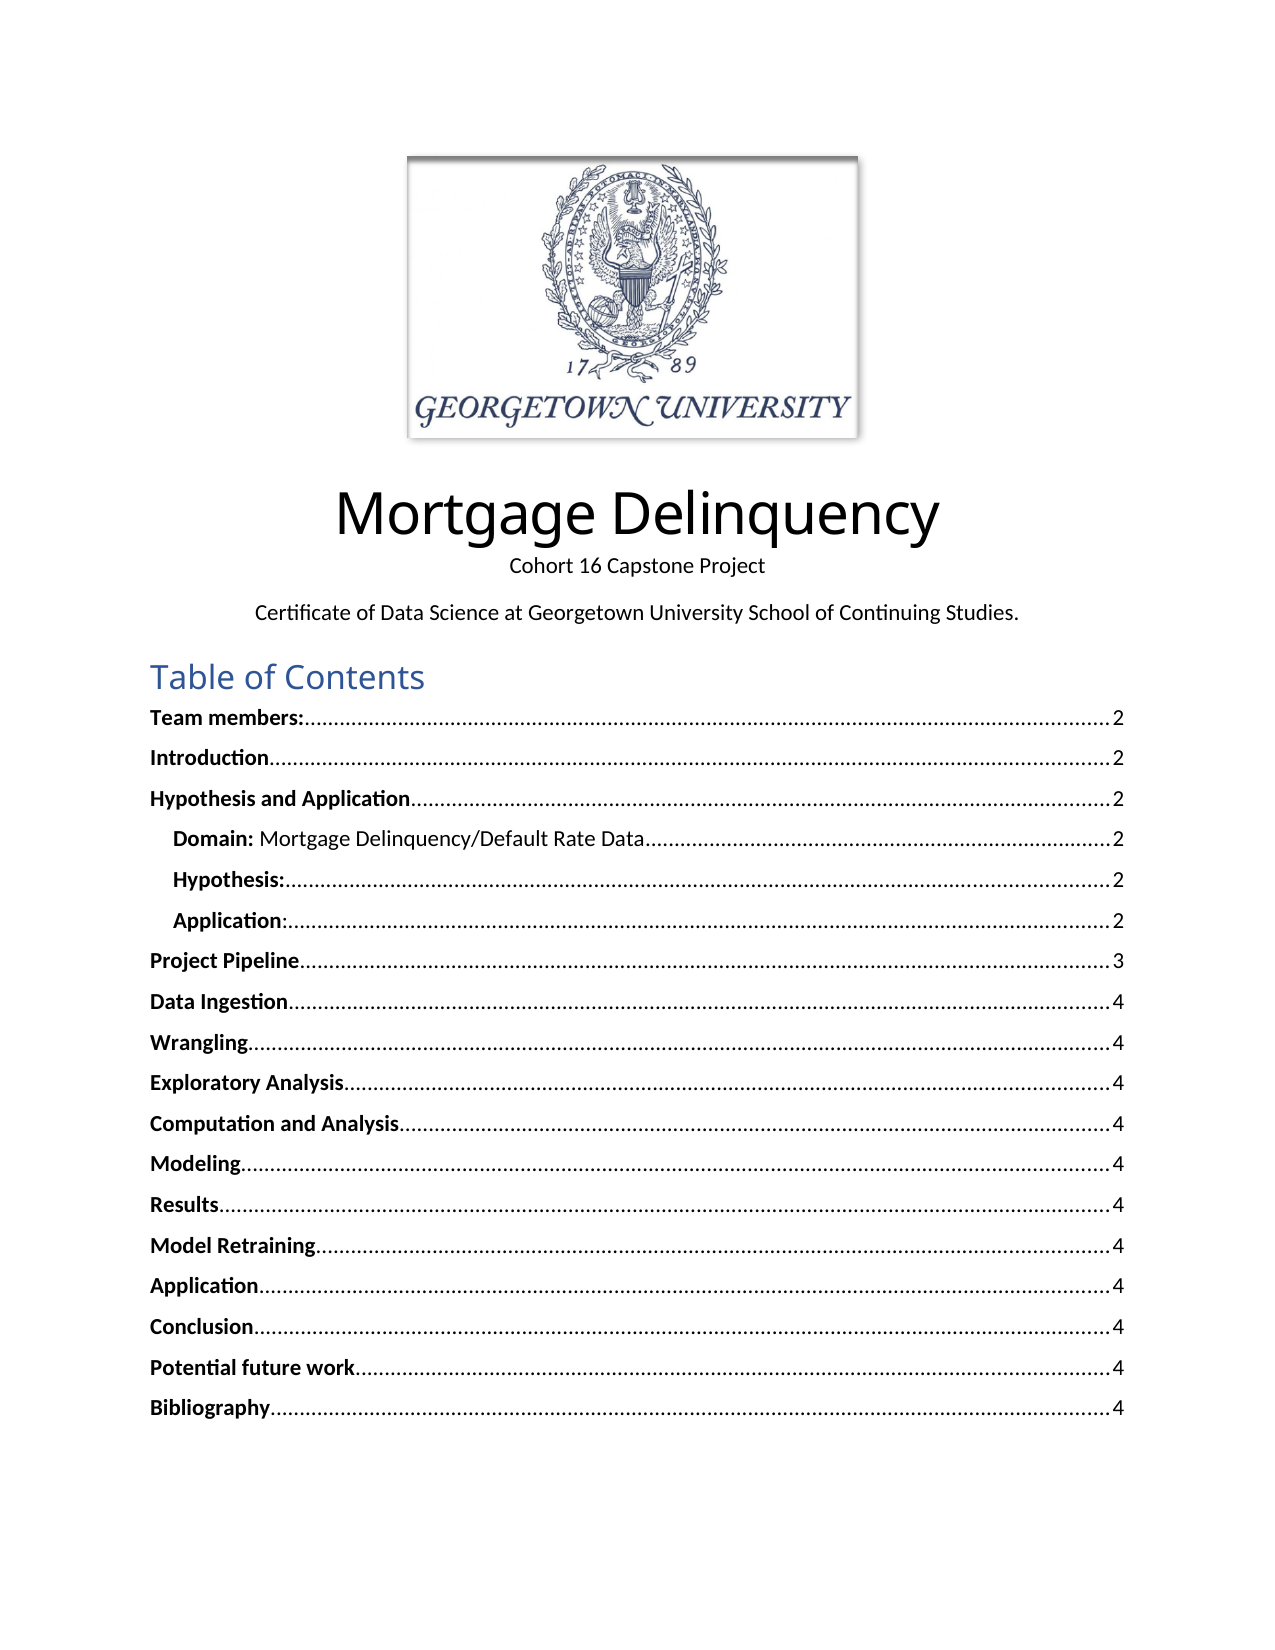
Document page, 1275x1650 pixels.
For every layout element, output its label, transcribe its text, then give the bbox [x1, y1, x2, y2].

title Mortgage Delinquency [150, 472, 1125, 552]
text Certificate of Data Science at Georgetown University School of Continuing Studies. [150, 598, 1125, 626]
text Cohort 16 Capstone Project [150, 552, 1125, 579]
picture [407, 156, 858, 438]
